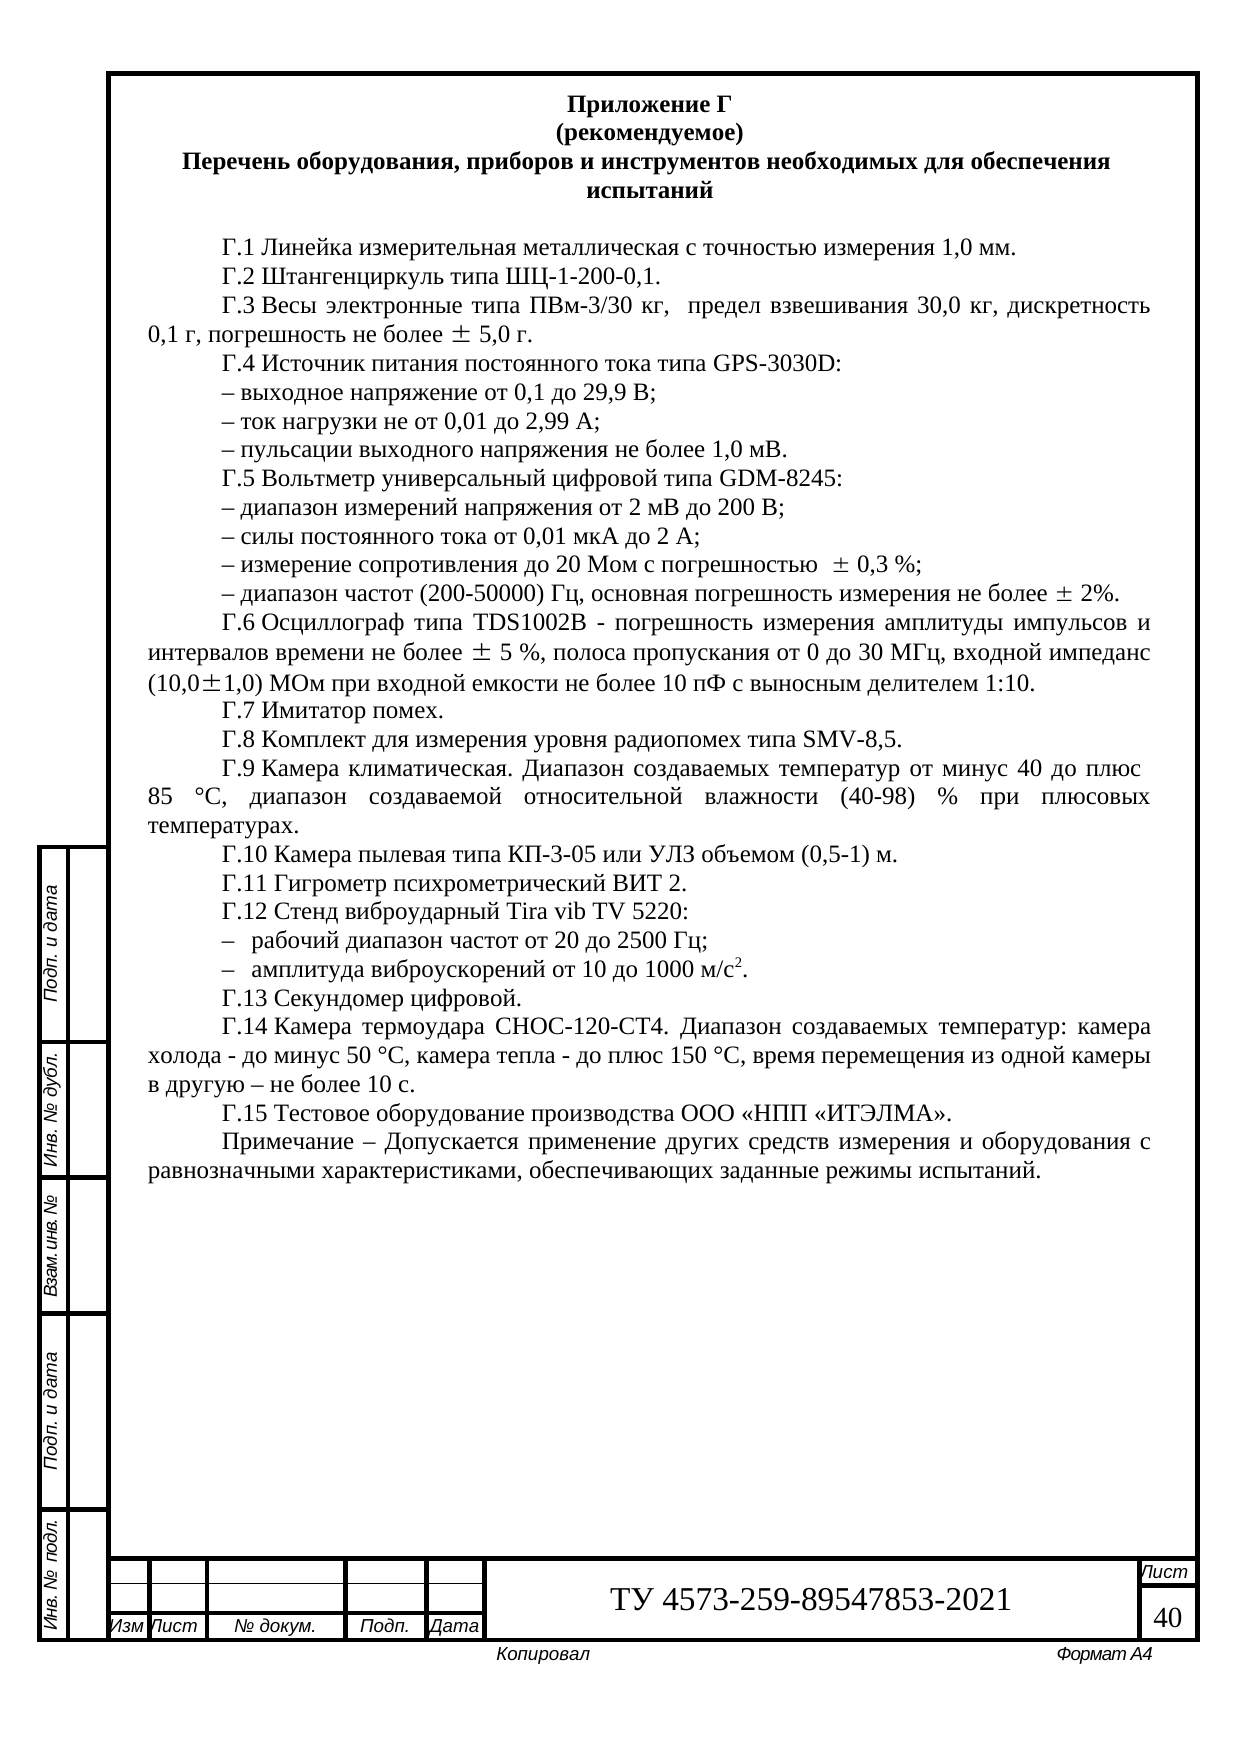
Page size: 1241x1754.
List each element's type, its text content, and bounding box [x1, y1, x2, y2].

list пульсации выходного напряжения не более 1,0 мВ. [148, 434, 1152, 463]
list Вольтметр универсальный цифровой типа GDM-8245: [148, 463, 1152, 492]
list Секундомер цифровой. [148, 983, 1152, 1011]
list Линейка измерительная металлическая с точностью измерения 1,0 мм. [148, 232, 1152, 261]
list ток нагрузки не от 0,01 до 2,99 А; [148, 406, 1152, 434]
list рабочий диапазон частот от 20 до 2500 Гц; [148, 925, 1152, 954]
list Штангенциркуль типа ШЦ-1-200-0,1. [148, 261, 1152, 290]
list Осциллограф типа TDS1002B - погрешность измерения амплитуды импульсов и интервалов времени не более 5 %, полоса пропускания от 0 до 30 МГц, входной импеданс (10,01,0) МОм при входной емкости не более 10 пФ с выносным делителем 1:10. [148, 607, 1152, 695]
text (рекомендуемое) [148, 117, 1152, 146]
list силы постоянного тока от 0,01 мкА до 2 А; [148, 521, 1152, 549]
list Весы электронные типа ПВм-3/30 кг, предел взвешивания 30,0 кг, дискретность 0,1 г, погрешность не более 5,0 г. [148, 290, 1152, 348]
list амплитуда виброускорений от 10 до 1000 м/с2. [148, 954, 1152, 983]
list Камера термоудара CHOC-120-CT4. Диапазон создаваемых температур: камера холода - до минус 50 °С, камера тепла - до плюс 150 °С, время перемещения из одной камеры в другую – не более 10 с. [148, 1011, 1152, 1098]
list измерение сопротивления до 20 Мом с погрешностью 0,3 %; [148, 549, 1152, 578]
text Перечень оборудования, приборов и инструментов необходимых для обеспечения испытаний [148, 146, 1152, 204]
list Камера пылевая типа КП-3-05 или УЛЗ объемом (0,5-1) м. [148, 839, 1152, 868]
list Тестовое оборудование производства ООО «НПП «ИТЭЛМА». [148, 1098, 1152, 1126]
text Приложение Г [148, 89, 1152, 117]
list Источник питания постоянного тока типа GPS-3030D: [148, 348, 1152, 377]
list Имитатор помех. [148, 695, 1152, 724]
text Примечание – Допускается применение других средств измерения и оборудования с равнозначными характеристиками, обеспечивающих заданные режимы испытаний. [148, 1126, 1152, 1184]
list Гигрометр психрометрический ВИТ 2. [148, 868, 1152, 896]
list выходное напряжение от 0,1 до 29,9 В; [148, 377, 1152, 406]
list Комплект для измерения уровня радиопомех типа SMV-8,5. [148, 724, 1152, 753]
list Камера климатическая. Диапазон создаваемых температур от минус 40 до плюс 85 °С, диапазон создаваемой относительной влажности (40-98) % при плюсовых температурах. [148, 753, 1152, 839]
list диапазон измерений напряжения от 2 мВ до 200 В; [148, 492, 1152, 521]
list диапазон частот (200-50000) Гц, основная погрешность измерения не более 2%. [148, 578, 1152, 607]
list Стенд виброударный Tira vib TV 5220: [148, 896, 1152, 925]
